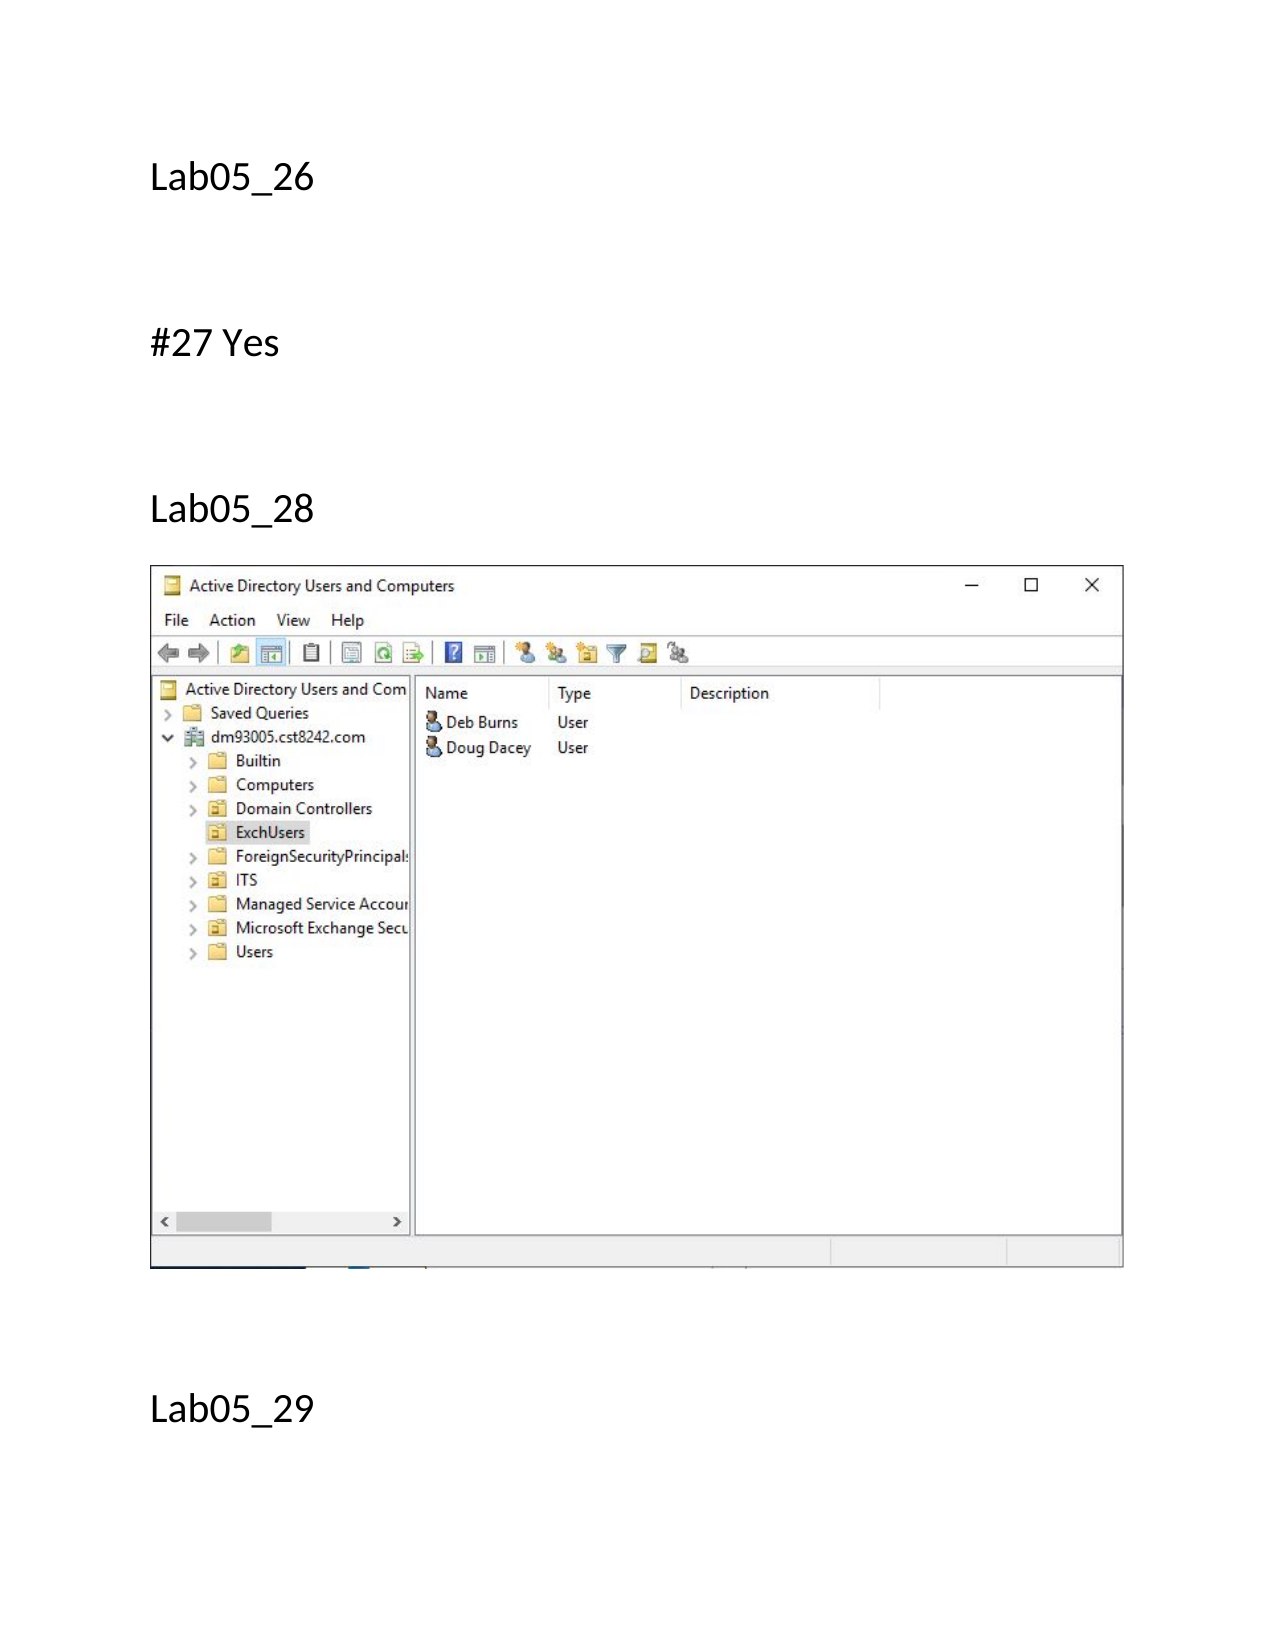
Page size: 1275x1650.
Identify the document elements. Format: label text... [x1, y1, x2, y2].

picture [150, 565, 1124, 1269]
text #27 Yes [150, 316, 1125, 367]
text Lab05_28 [150, 482, 1125, 533]
text Lab05_26 [150, 150, 1125, 201]
text Lab05_29 [150, 1382, 1125, 1433]
